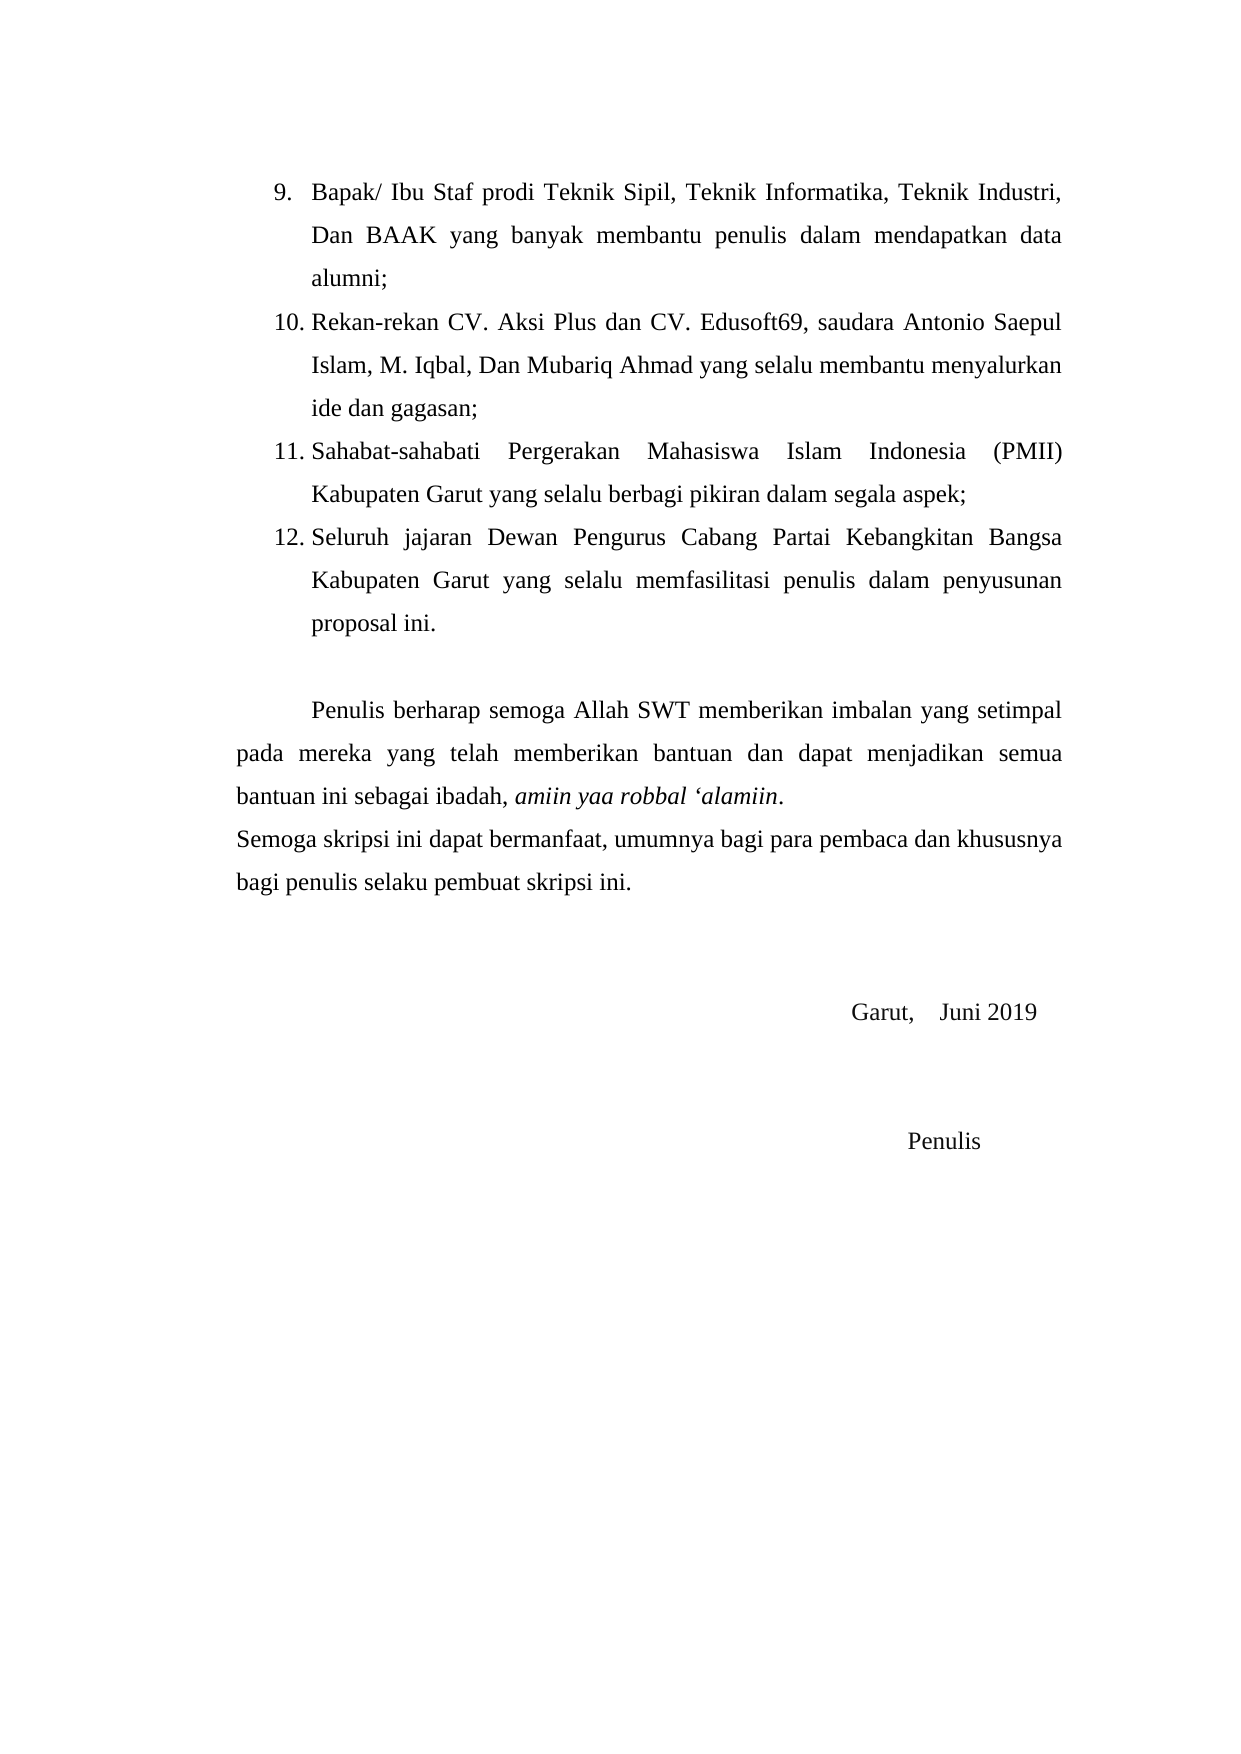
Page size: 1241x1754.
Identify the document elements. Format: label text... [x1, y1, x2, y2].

table_header Garut, Juni 2019 Penulis [826, 997, 1062, 1169]
text Semoga skripsi ini dapat bermanfaat, umumnya bagi para pembaca dan khususnya bagi penulis selaku pembuat skripsi ini. [236, 824, 1063, 896]
list Bapak/ Ibu Staf prodi Teknik Sipil, Teknik Informatika, Teknik Industri, Dan BAAK yang banyak membantu penulis dalam mendapatkan data alumni; [274, 177, 1063, 292]
list Rekan-rekan CV. Aksi Plus dan CV. Edusoft69, saudara Antonio Saepul Islam, M. Iqbal, Dan Mubariq Ahmad yang selalu membantu menyalurkan ide dan gagasan; [274, 307, 1063, 422]
text Penulis berharap semoga Allah SWT memberikan imbalan yang setimpal pada mereka yang telah memberikan bantuan dan dapat menjadikan semua bantuan ini sebagai ibadah, amiin yaa robbal ‘alamiin. [236, 695, 1063, 810]
list Sahabat-sahabati Pergerakan Mahasiswa Islam Indonesia (PMII) Kabupaten Garut yang selalu berbagi pikiran dalam segala aspek; [274, 436, 1063, 508]
list Seluruh jajaran Dewan Pengurus Cabang Partai Kebangkitan Bangsa Kabupaten Garut yang selalu memfasilitasi penulis dalam penyusunan proposal ini. [274, 522, 1063, 637]
